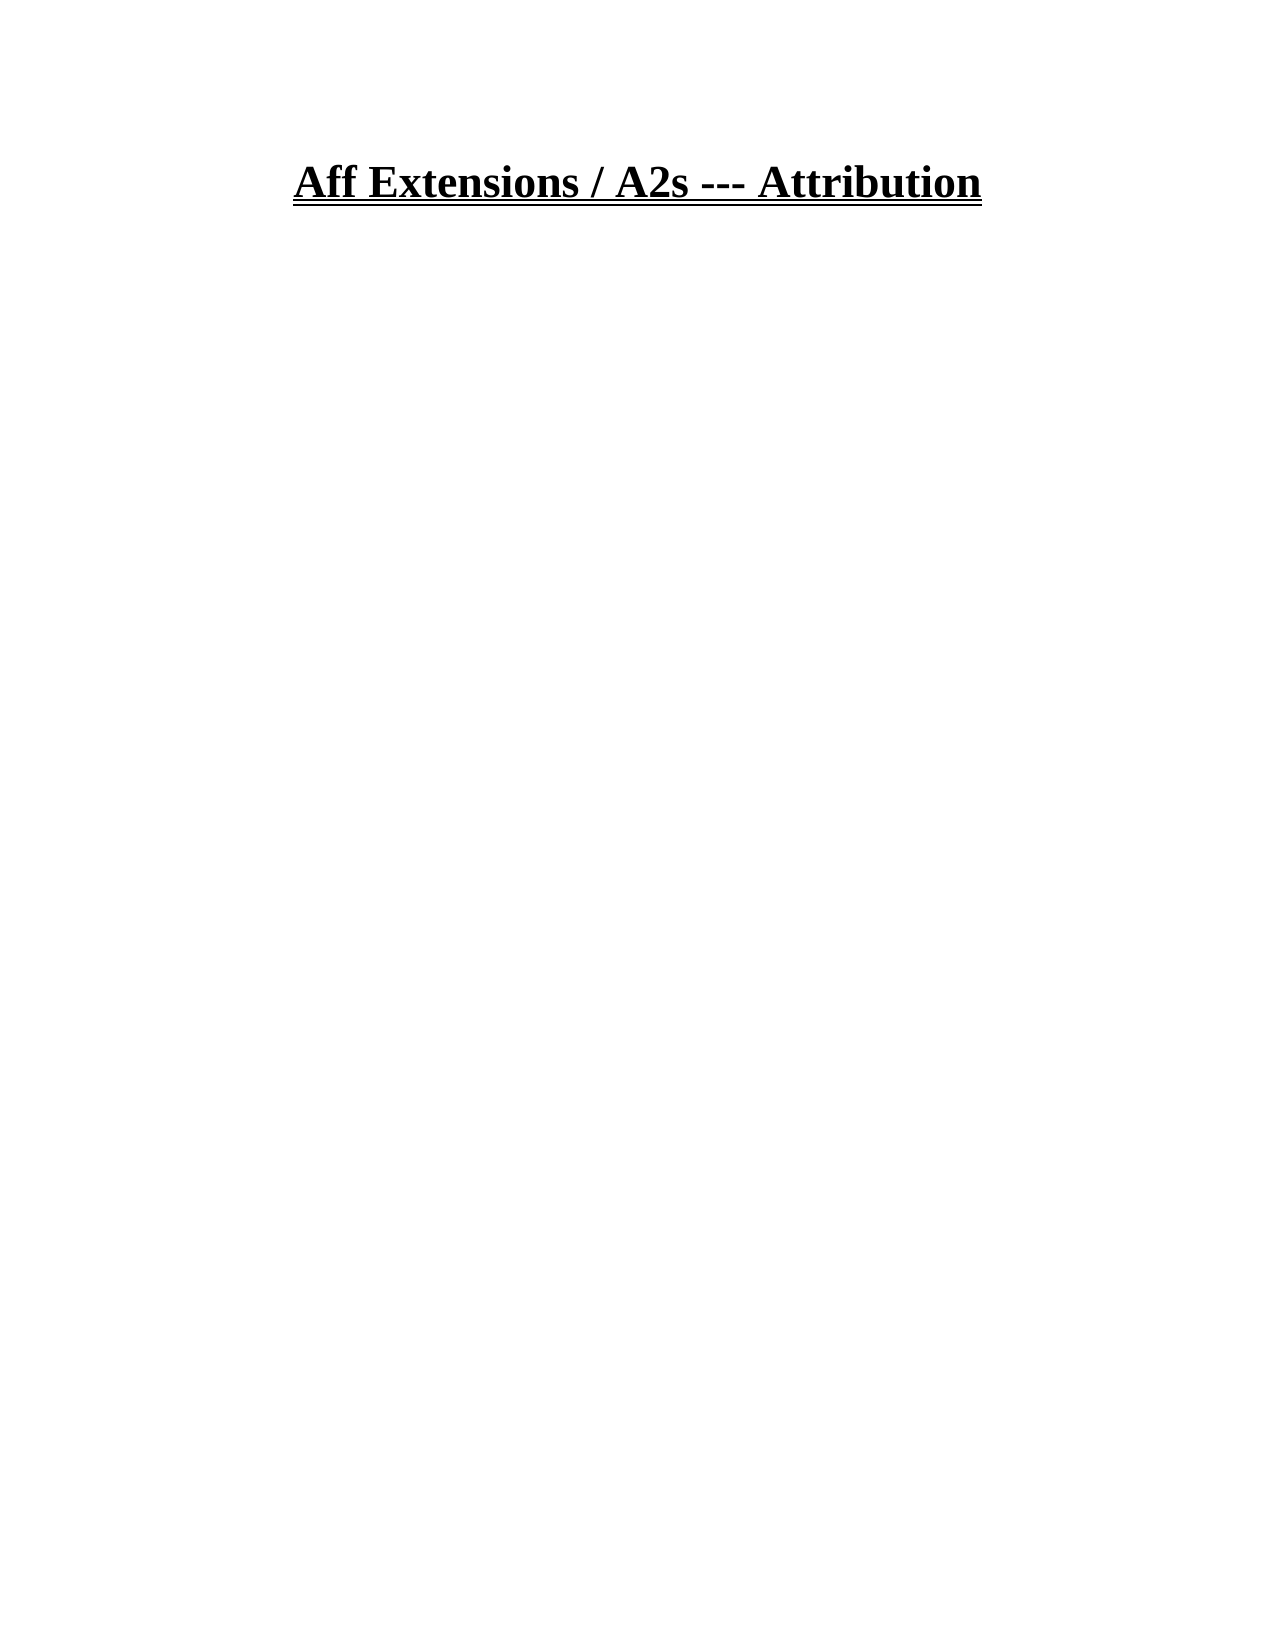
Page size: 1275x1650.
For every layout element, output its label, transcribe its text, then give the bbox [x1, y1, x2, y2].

subtitle Aff Extensions / A2s --- Attribution [150, 154, 1125, 207]
